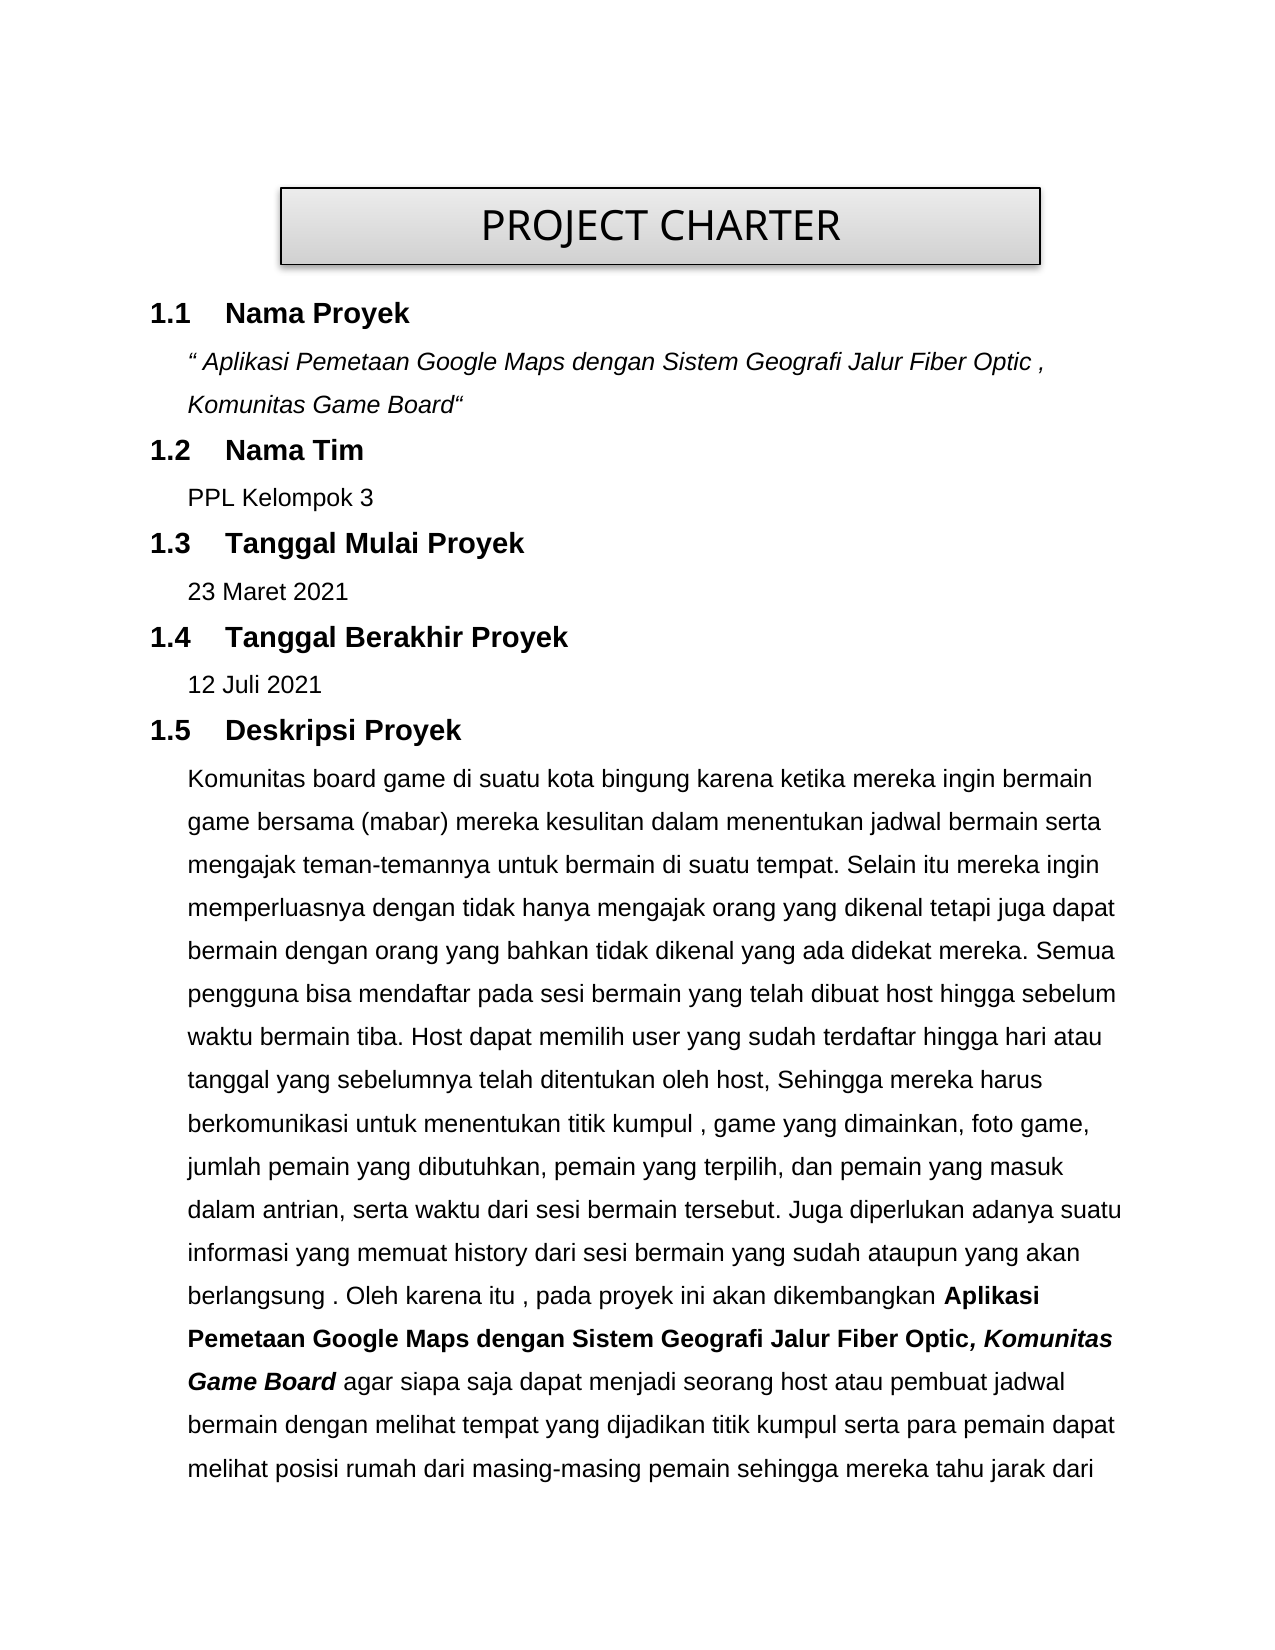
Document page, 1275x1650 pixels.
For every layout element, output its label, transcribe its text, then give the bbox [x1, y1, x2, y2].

text 12 Juli 2021 [187, 670, 1125, 699]
list Deskripsi Proyek [150, 713, 1125, 747]
text 23 Maret 2021 [187, 577, 1125, 605]
list Tanggal Mulai Proyek [150, 526, 1125, 560]
list Nama Proyek [150, 296, 1125, 330]
text “ Aplikasi Pemetaan Google Maps dengan Sistem Geografi Jalur Fiber Optic , Komunitas Game Board“ [187, 347, 1125, 418]
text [187, 763, 1125, 1482]
text PPL Kelompok 3 [187, 483, 1125, 512]
list Nama Tim [150, 433, 1125, 466]
list Tanggal Berakhir Proyek [150, 620, 1125, 653]
